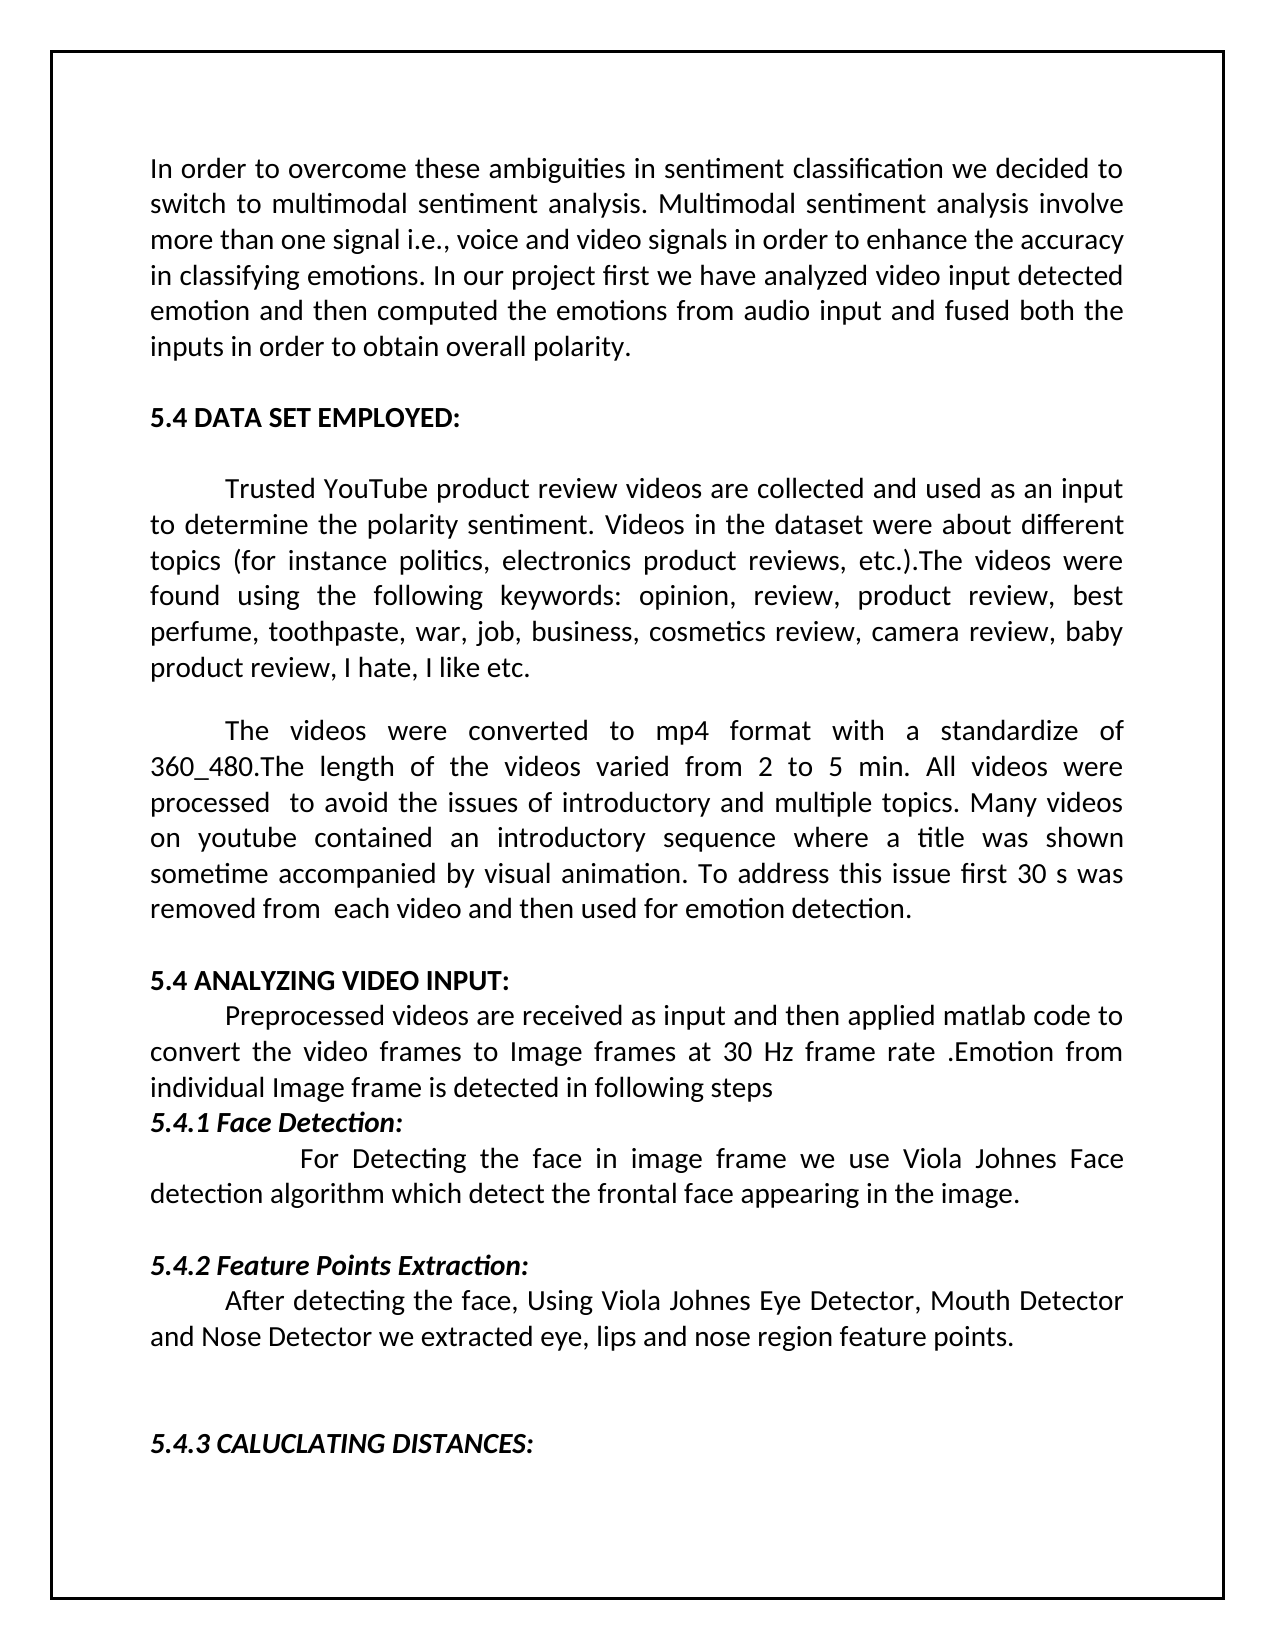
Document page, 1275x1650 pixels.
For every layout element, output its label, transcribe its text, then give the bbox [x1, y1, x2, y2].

text The videos were converted to mp4 format with a standardize of 360_480.The length of the videos varied from 2 to 5 min. All videos were processed to avoid the issues of introductory and multiple topics. Many videos on youtube contained an introductory sequence where a title was shown sometime accompanied by visual animation. To address this issue first 30 s was removed from each video and then used for emotion detection. [150, 712, 1125, 926]
text 5.4 ANALYZING VIDEO INPUT: [150, 962, 1125, 997]
text After detecting the face, Using Viola Johnes Eye Detector, Mouth Detector and Nose Detector we extracted eye, lips and nose region feature points. [150, 1282, 1125, 1354]
text Preprocessed videos are received as input and then applied matlab code to convert the video frames to Image frames at 30 Hz frame rate .Emotion from individual Image frame is detected in following steps [150, 997, 1125, 1104]
text For Detecting the face in image frame we use Viola Johnes Face detection algorithm which detect the frontal face appearing in the image. [150, 1140, 1125, 1211]
text 5.4 DATA SET EMPLOYED: [150, 399, 1125, 435]
text 5.4.3 CALUCLATING DISTANCES: [150, 1425, 1125, 1461]
text In order to overcome these ambiguities in sentiment classification we decided to switch to multimodal sentiment analysis. Multimodal sentiment analysis involve more than one signal i.e., voice and video signals in order to enhance the accuracy in classifying emotions. In our project first we have analyzed video input detected emotion and then computed the emotions from audio input and fused both the inputs in order to obtain overall polarity. [150, 150, 1125, 364]
text Trusted YouTube product review videos are collected and used as an input to determine the polarity sentiment. Videos in the dataset were about different topics (for instance politics, electronics product reviews, etc.).The videos were found using the following keywords: opinion, review, product review, best perfume, toothpaste, war, job, business, cosmetics review, camera review, baby product review, I hate, I like etc. [150, 471, 1125, 684]
text 5.4.1 Face Detection: [150, 1104, 1125, 1140]
text 5.4.2 Feature Points Extraction: [150, 1247, 1125, 1282]
